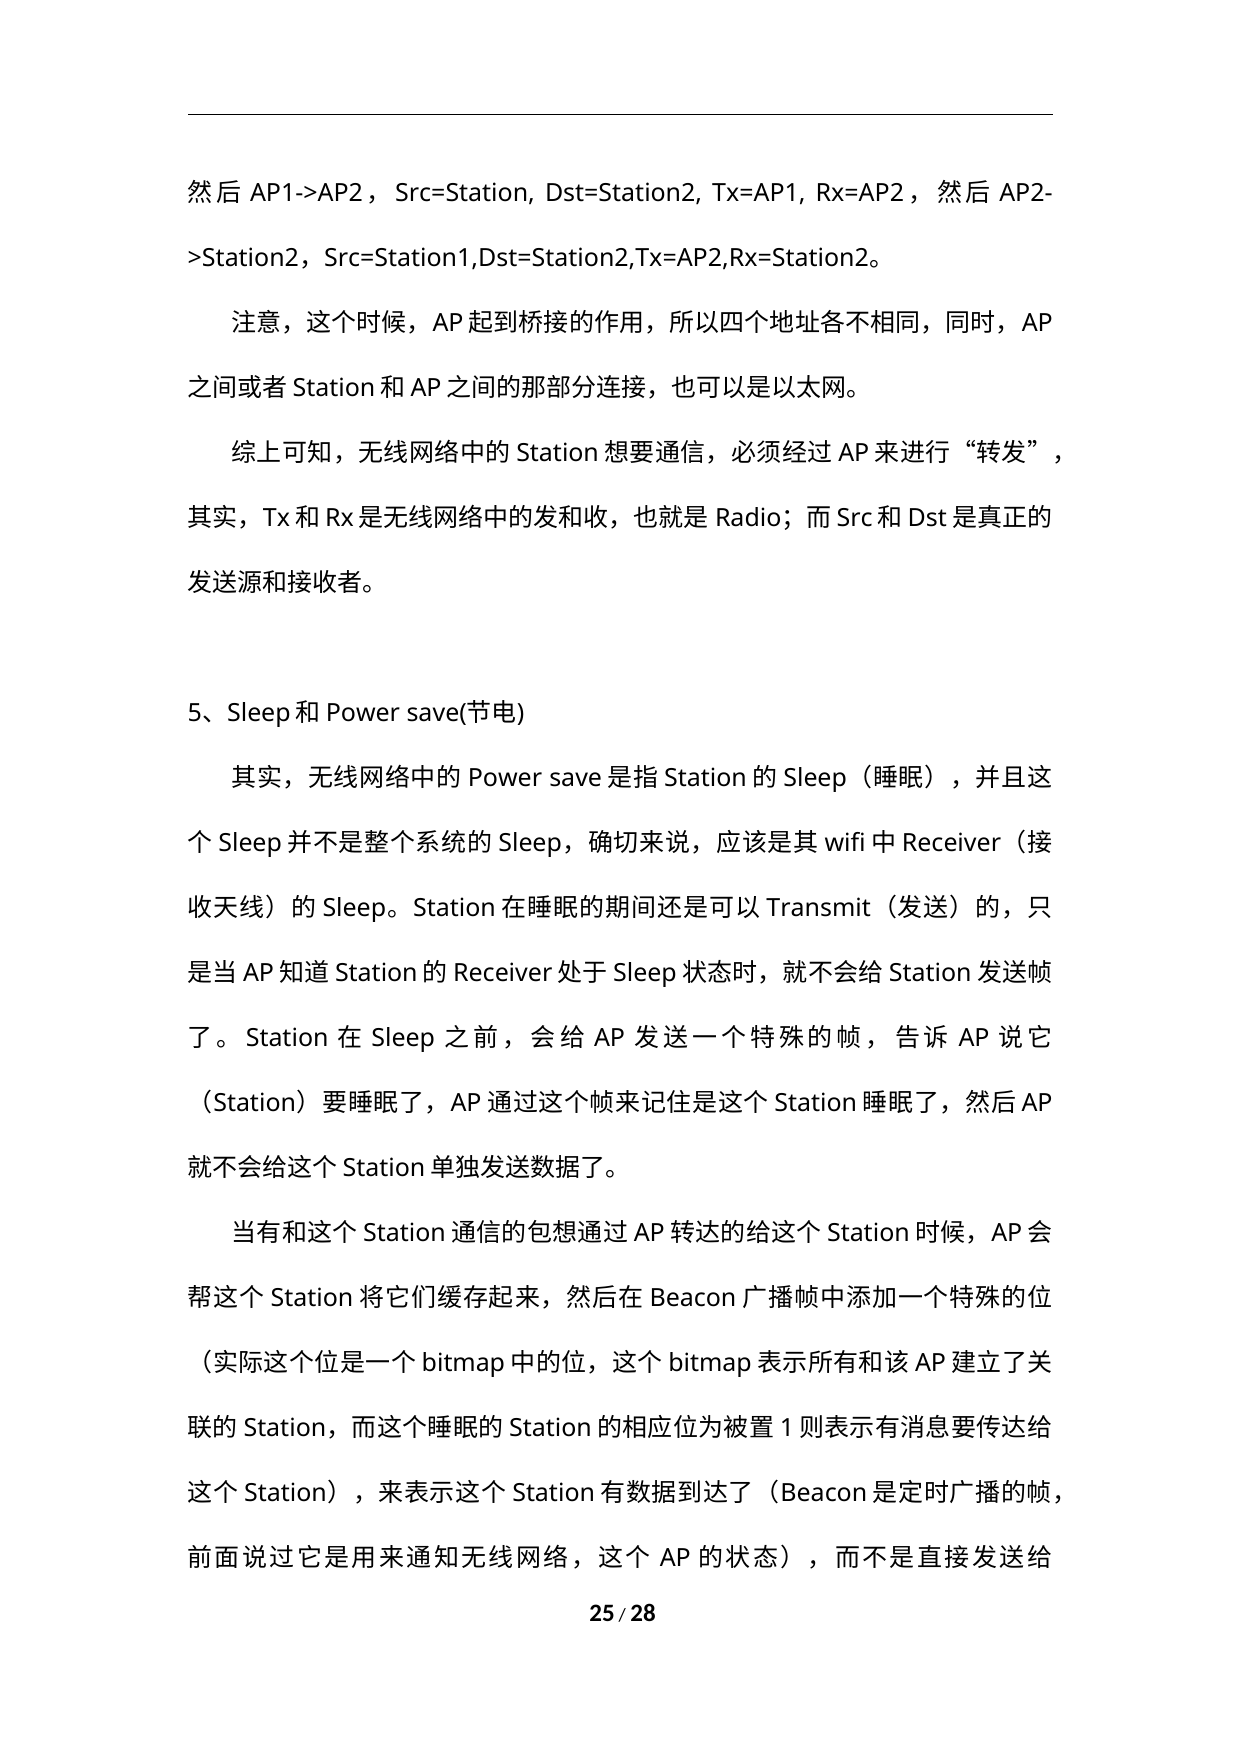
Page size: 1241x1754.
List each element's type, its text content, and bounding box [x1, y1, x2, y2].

text 其实，无线网络中的Power save是指Station的Sleep（睡眠），并且这个Sleep并不是整个系统的Sleep，确切来说，应该是其wifi中Receiver（接收天线）的Sleep。Station在睡眠的期间还是可以Transmit（发送）的，只是当AP知道Station的Receiver处于Sleep状态时，就不会给Station发送帧了。Station在Sleep之前，会给AP发送一个特殊的帧，告诉AP说它（Station）要睡眠了，AP通过这个帧来记住是这个Station睡眠了，然后AP就不会给这个Station单独发送数据了。 [187, 743, 1053, 1198]
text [187, 158, 1053, 288]
text 5、Sleep和Power save(节电) [187, 678, 1053, 743]
text 注意，这个时候，AP起到桥接的作用，所以四个地址各不相同，同时，AP之间或者Station和AP之间的那部分连接，也可以是以太网。 [187, 288, 1053, 418]
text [187, 1198, 1053, 1588]
text 综上可知，无线网络中的Station想要通信，必须经过AP来进行“转发”，其实，Tx和Rx是无线网络中的发和收，也就是Radio；而Src和Dst是真正的发送源和接收者。 [187, 418, 1053, 613]
